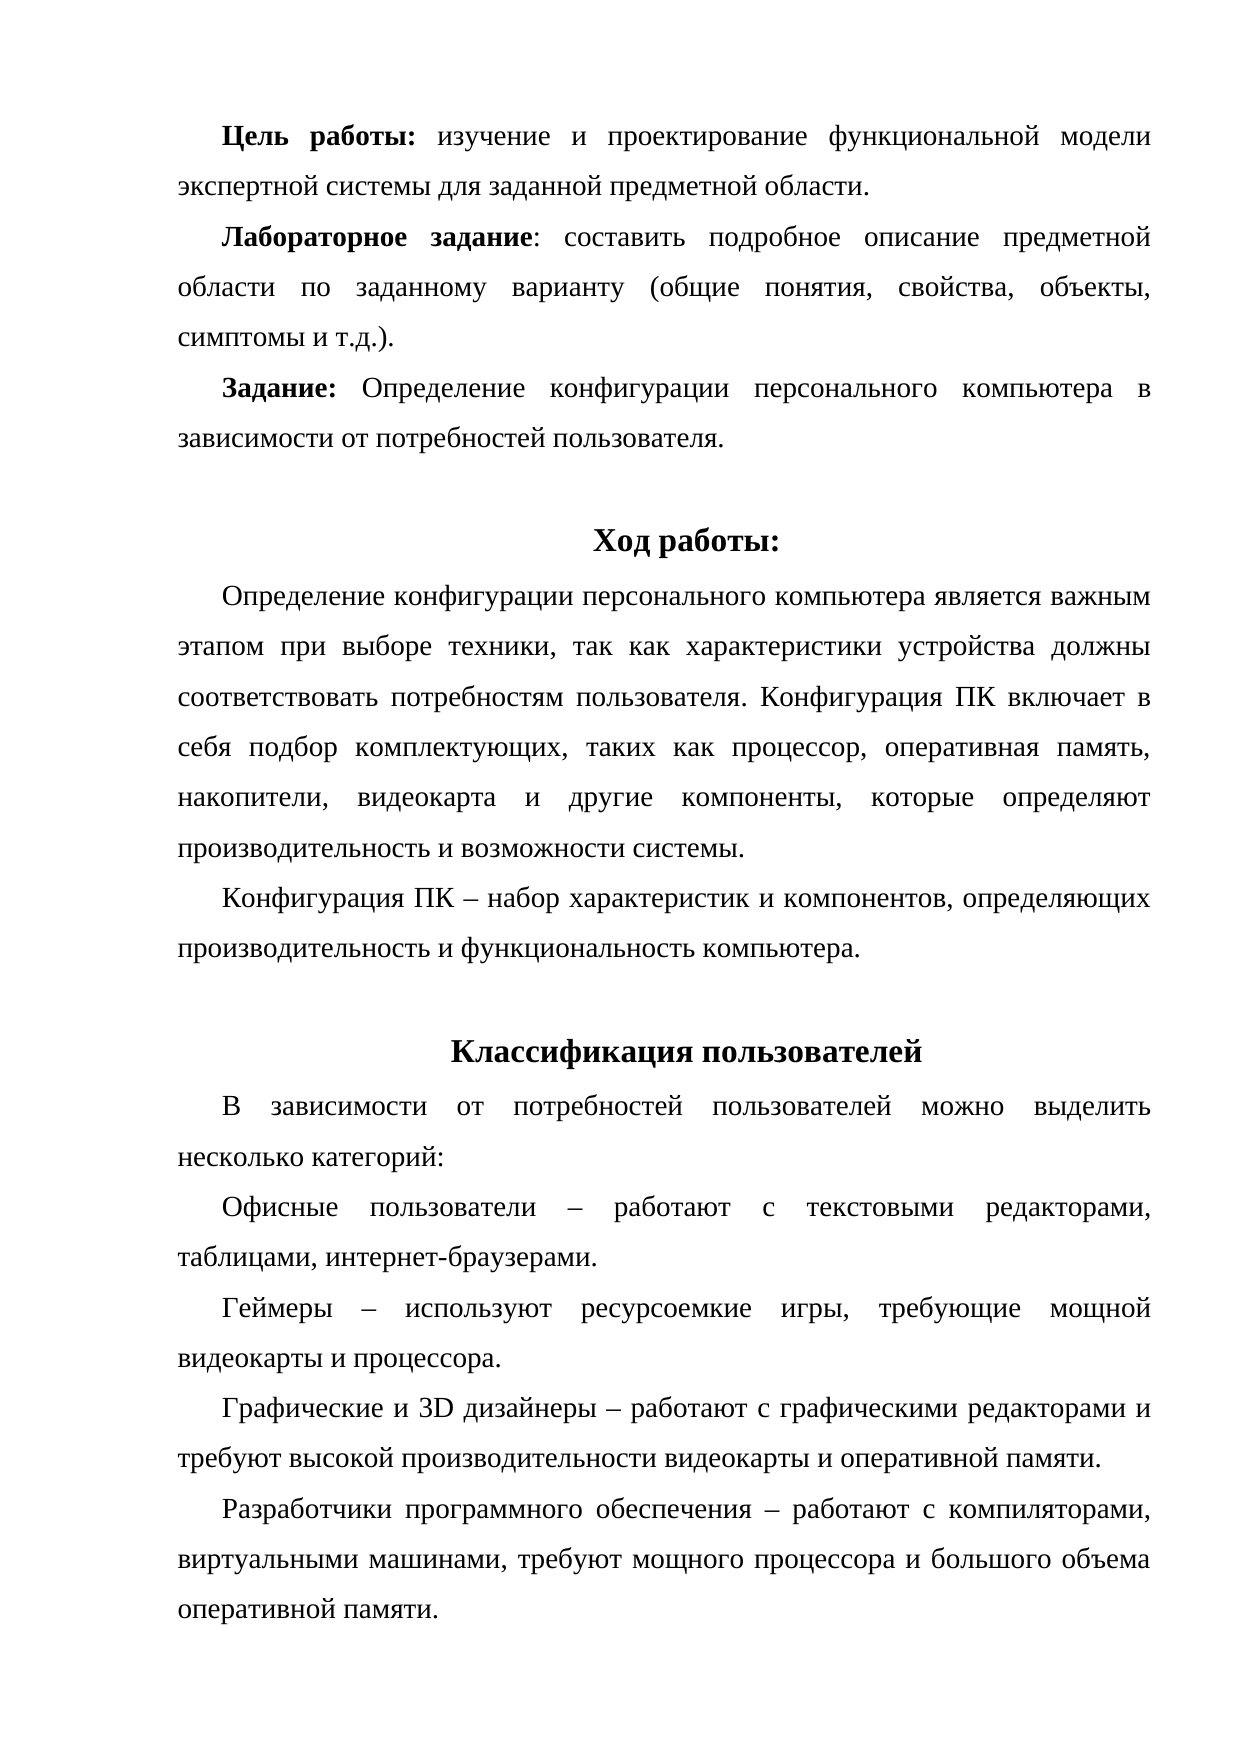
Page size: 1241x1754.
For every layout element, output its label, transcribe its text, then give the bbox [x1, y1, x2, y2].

text Классификация пользователей [177, 1031, 1152, 1069]
text Графические и 3D дизайнеры – работают с графическими редакторами и требуют высокой производительности видеокарты и оперативной памяти. [177, 1390, 1152, 1474]
text Геймеры – используют ресурсоемкие игры, требующие мощной видеокарты и процессора. [177, 1290, 1152, 1373]
text Офисные пользователи – работают с текстовыми редакторами, таблицами, интернет-браузерами. [177, 1189, 1152, 1273]
text Ход работы: [177, 521, 1152, 559]
text Лабораторное задание: составить подробное описание предметной области по заданному варианту (общие понятия, свойства, объекты, симптомы и т.д.). [177, 219, 1152, 353]
text Конфигурация ПК – набор характеристик и компонентов, определяющих производительность и функциональность компьютера. [177, 880, 1152, 964]
text Определение конфигурации персонального компьютера является важным этапом при выборе техники, так как характеристики устройства должны соответствовать потребностям пользователя. Конфигурация ПК включает в себя подбор комплектующих, таких как процессор, оперативная память, накопители, видеокарта и другие компоненты, которые определяют производительность и возможности системы. [177, 578, 1152, 863]
text Задание: Определение конфигурации персонального компьютера в зависимости от потребностей пользователя. [177, 370, 1152, 453]
text Разработчики программного обеспечения – работают с компиляторами, виртуальными машинами, требуют мощного процессора и большого объема оперативной памяти. [177, 1491, 1152, 1625]
text В зависимости от потребностей пользователей можно выделить несколько категорий: [177, 1088, 1152, 1172]
text Цель работы: изучение и проектирование функциональной модели экспертной системы для заданной предметной области. [177, 118, 1152, 202]
